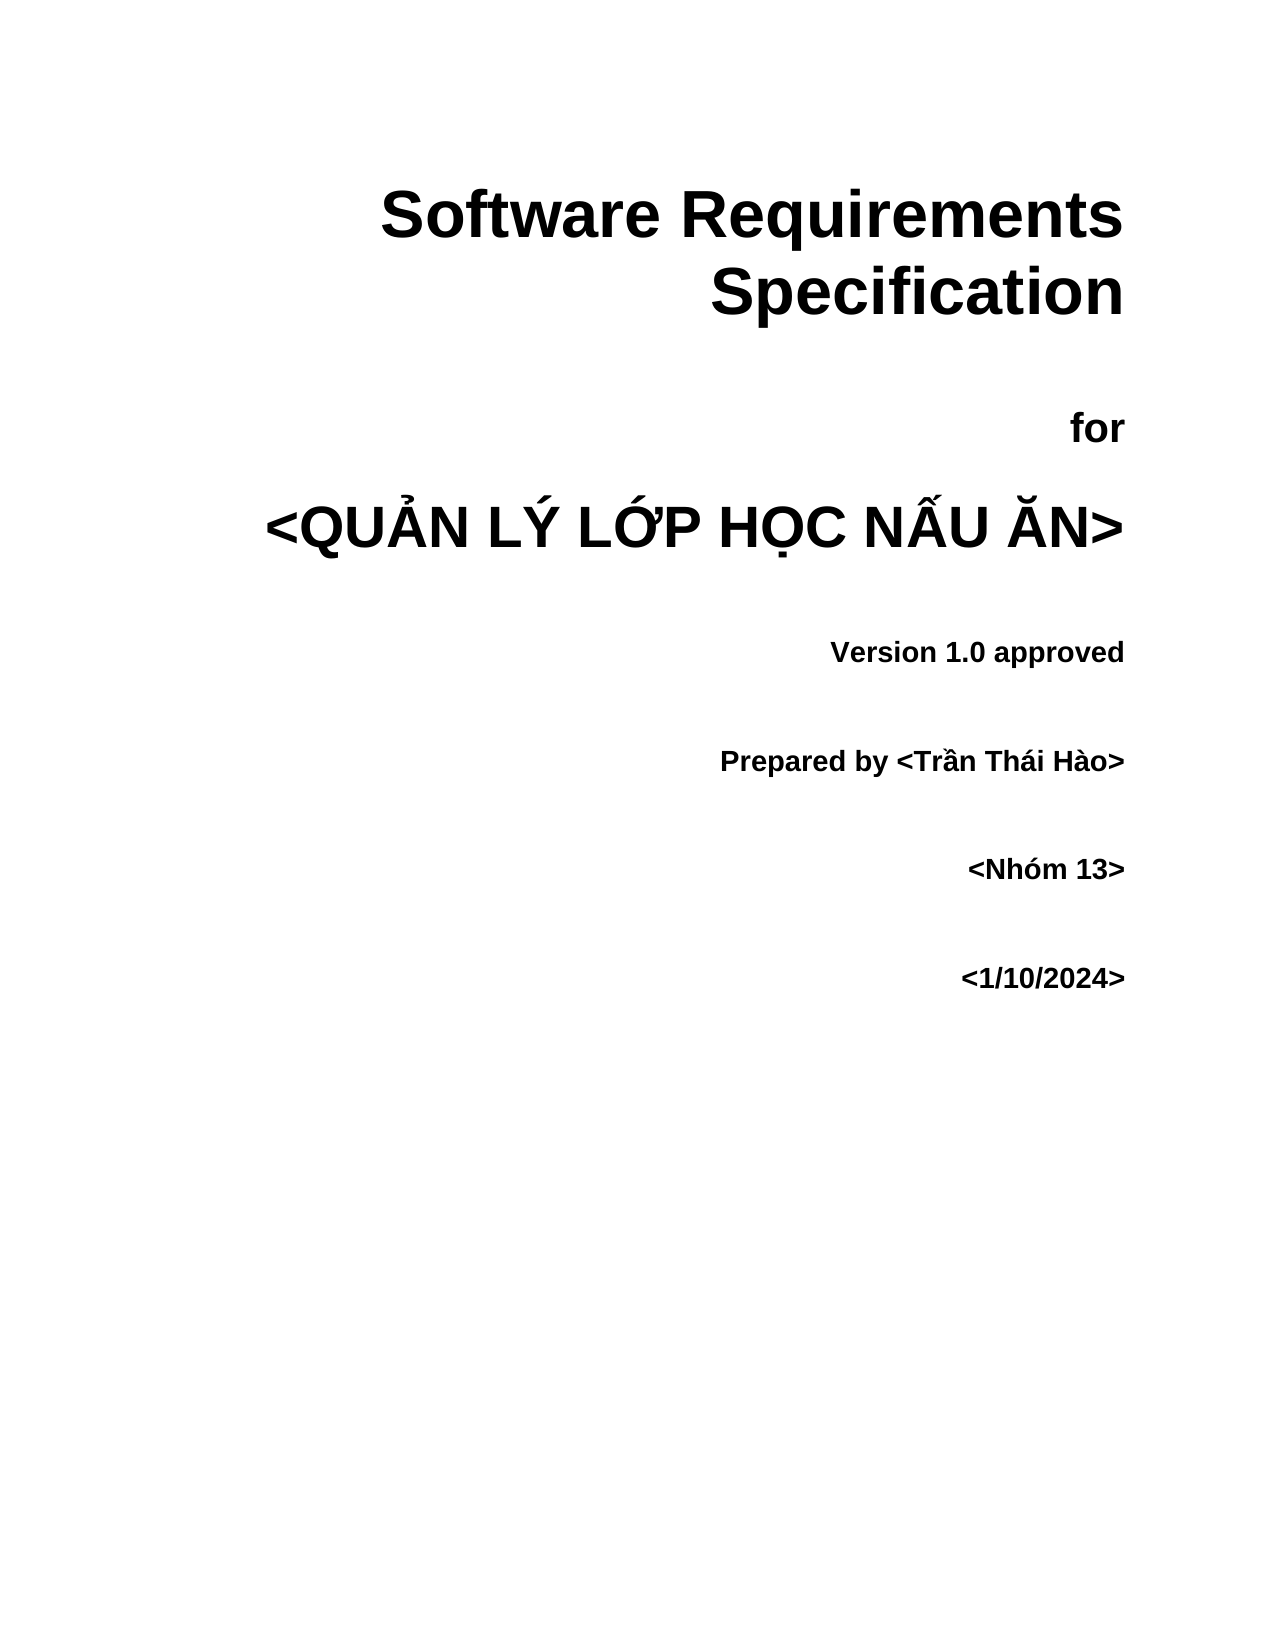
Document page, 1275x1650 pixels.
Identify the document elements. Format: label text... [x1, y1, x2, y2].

text <1/10/2024> [150, 961, 1125, 994]
text for [150, 403, 1125, 451]
text Prepared by <Trần Thái Hào> [150, 743, 1125, 777]
text <Nhóm 13> [150, 852, 1125, 886]
text Software Requirements Specification [150, 175, 1125, 328]
text Version 1.0 approved [150, 635, 1125, 668]
text <QUẢN LÝ LỚP HỌC NẤU ĂN> [150, 493, 1125, 560]
